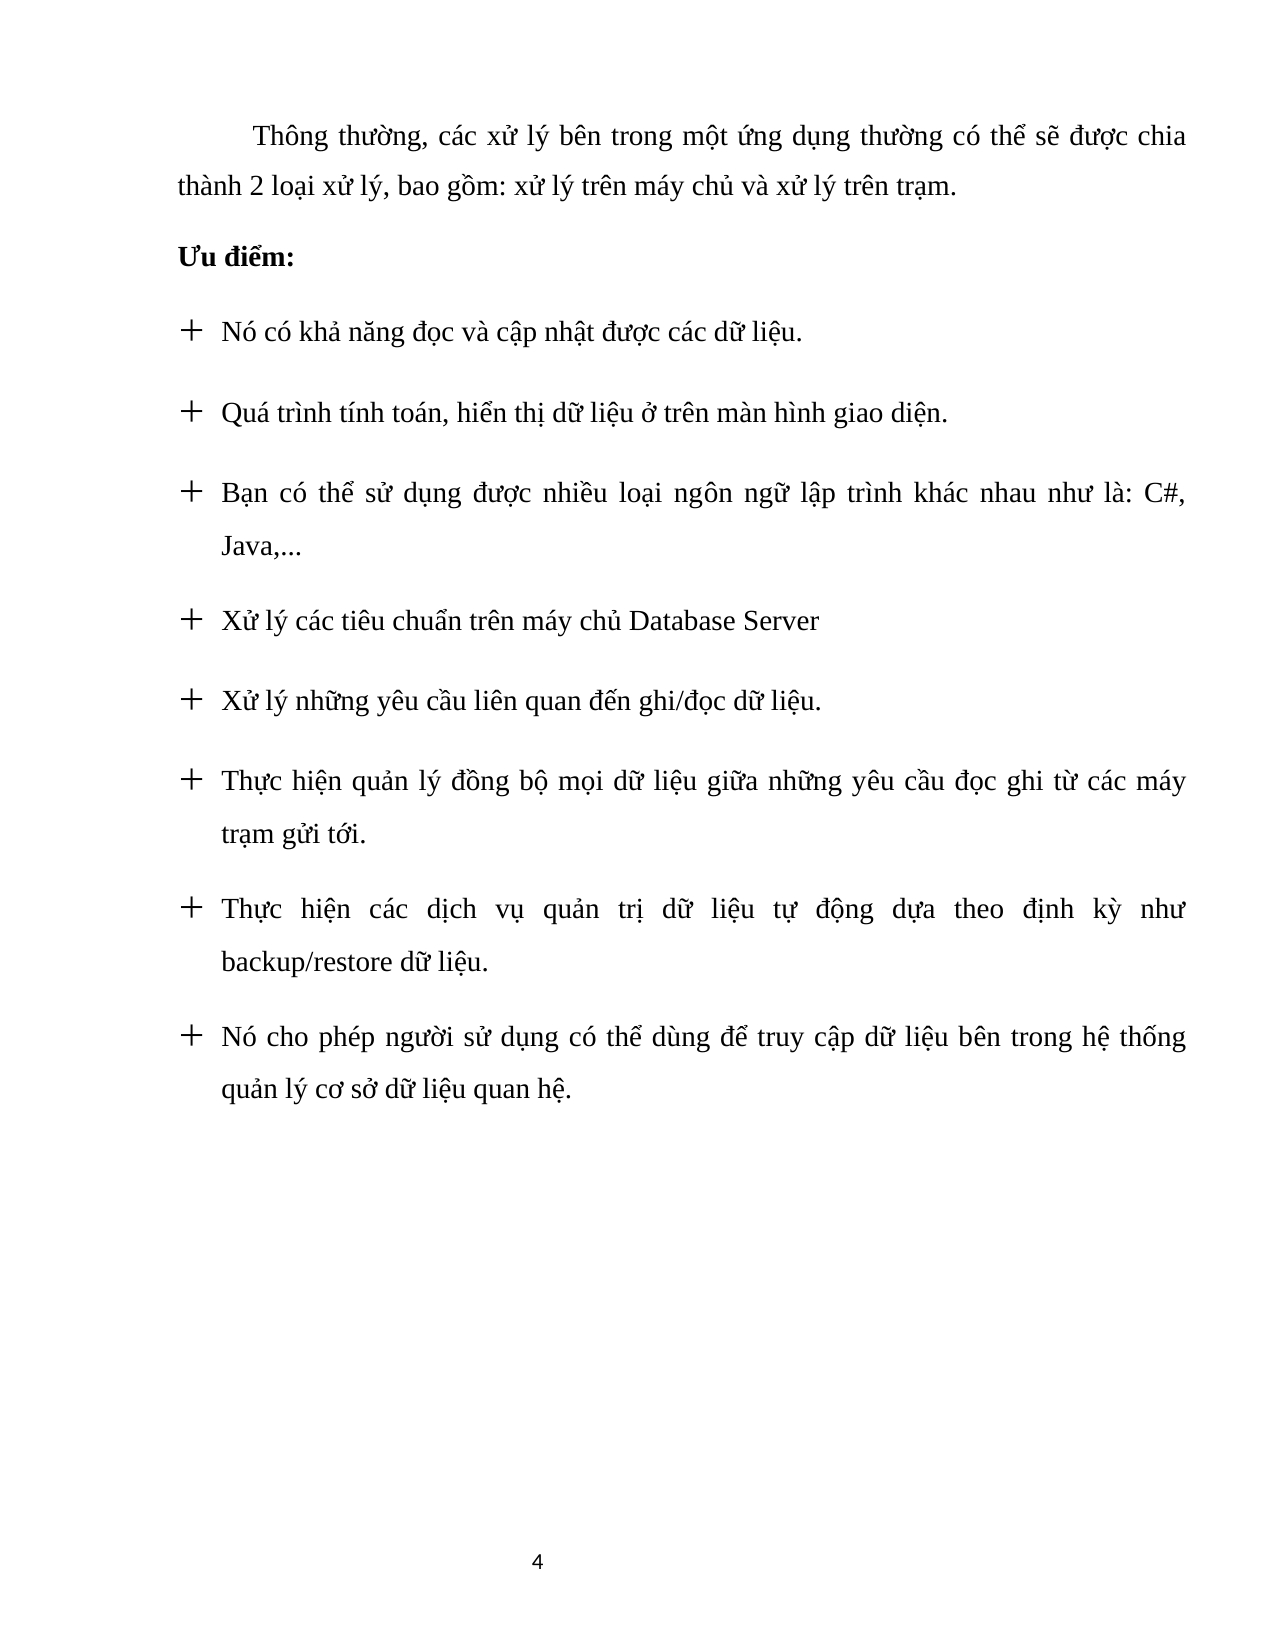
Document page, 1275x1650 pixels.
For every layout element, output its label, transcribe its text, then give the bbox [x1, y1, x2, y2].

list Quá trình tính toán, hiển thị dữ liệu ở trên màn hình giao diện. [177, 391, 1186, 431]
text Thông thường, các xử lý bên trong một ứng dụng thường có thể sẽ được chia thành 2 loại xử lý, bao gồm: xử lý trên máy chủ và xử lý trên trạm. [177, 118, 1186, 202]
list Thực hiện quản lý đồng bộ mọi dữ liệu giữa những yêu cầu đọc ghi từ các máy trạm gửi tới. [177, 759, 1186, 849]
list Xử lý các tiêu chuẩn trên máy chủ Database Server [177, 599, 1186, 639]
list Nó có khả năng đọc và cập nhật được các dữ liệu. [177, 311, 1186, 350]
list Nó cho phép người sử dụng có thể dùng để truy cập dữ liệu bên trong hệ thống quản lý cơ sở dữ liệu quan hệ. [177, 1015, 1186, 1105]
list Thực hiện các dịch vụ quản trị dữ liệu tự động dựa theo định kỳ như backup/restore dữ liệu. [177, 887, 1186, 977]
text Ưu điểm: [177, 239, 1186, 273]
list Xử lý những yêu cầu liên quan đến ghi/đọc dữ liệu. [177, 679, 1186, 719]
list Bạn có thể sử dụng được nhiều loại ngôn ngữ lập trình khác nhau như là: C#, Java,... [177, 471, 1186, 561]
